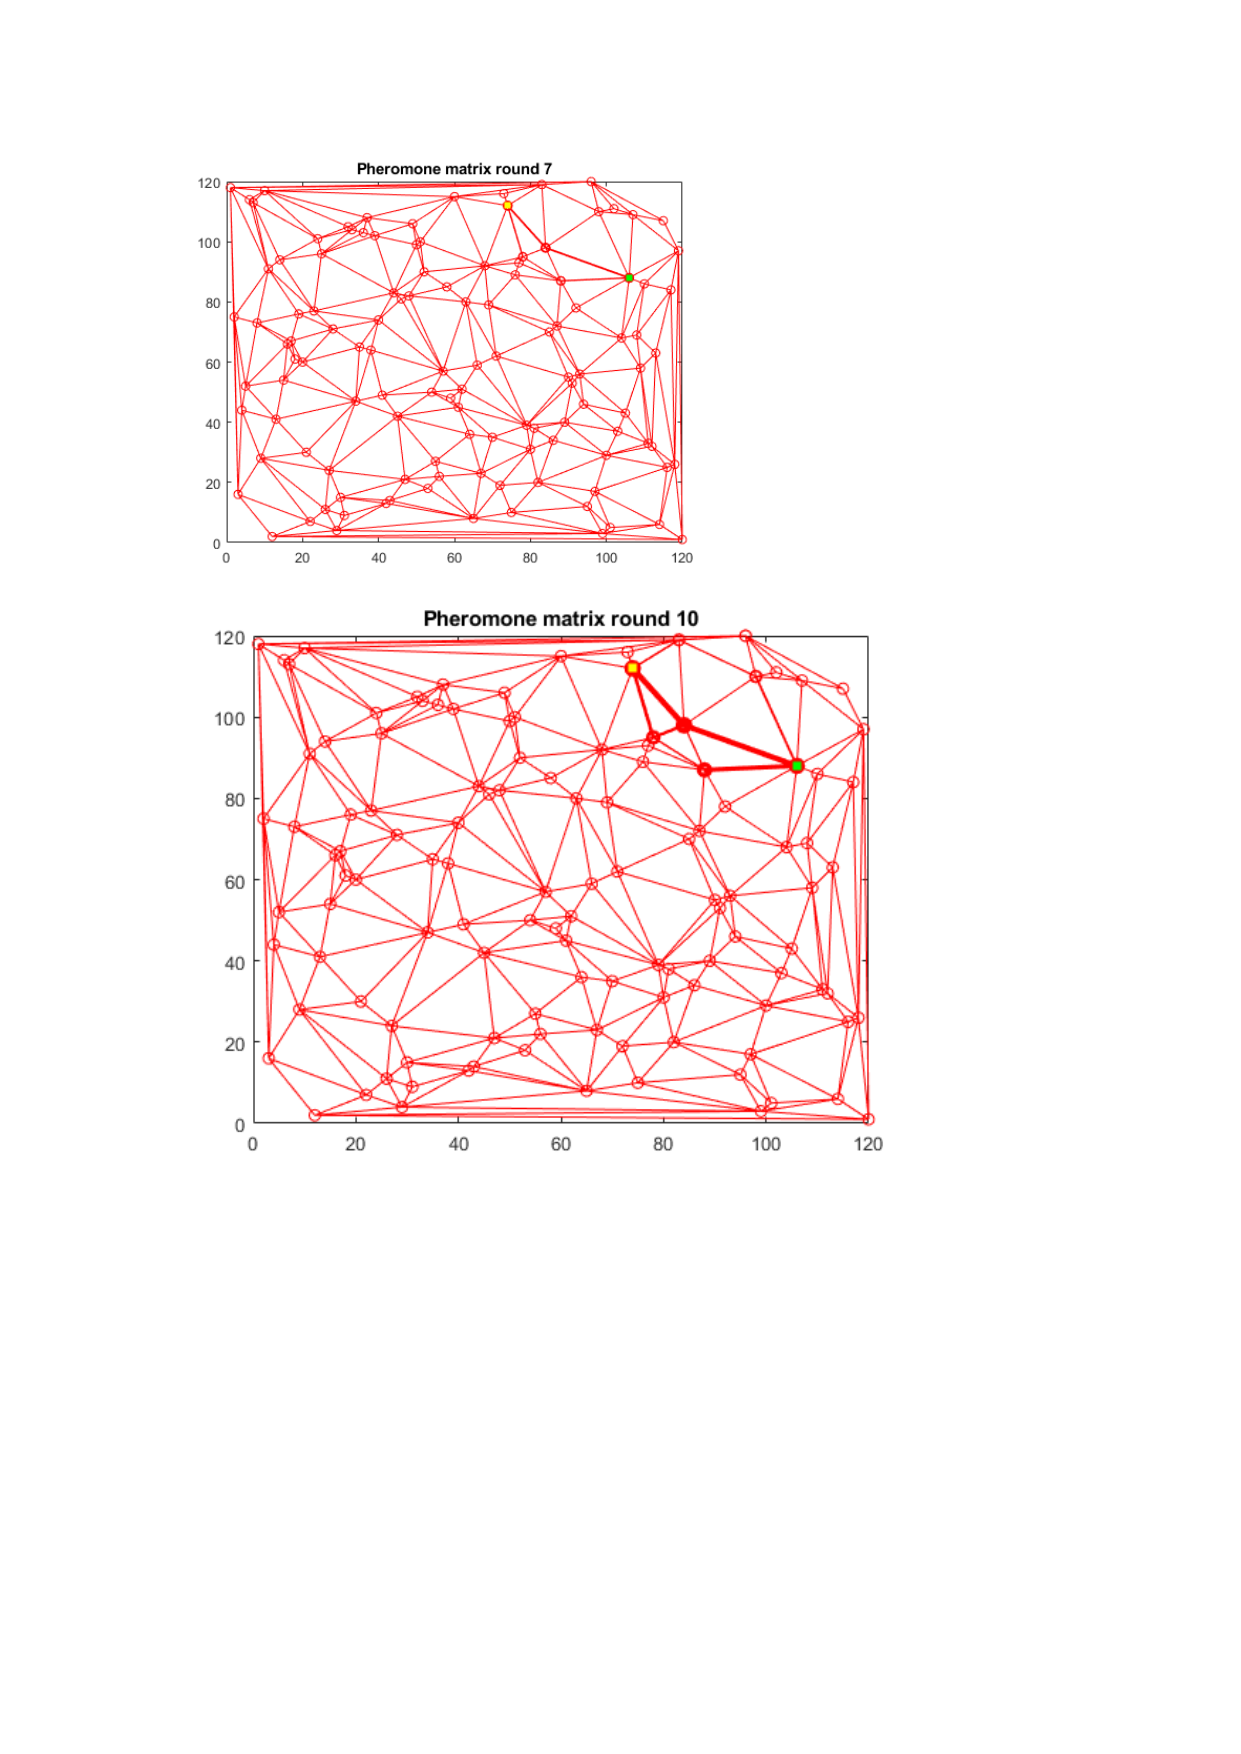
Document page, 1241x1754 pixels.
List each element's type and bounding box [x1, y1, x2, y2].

picture [150, 150, 738, 591]
picture [150, 592, 944, 1189]
